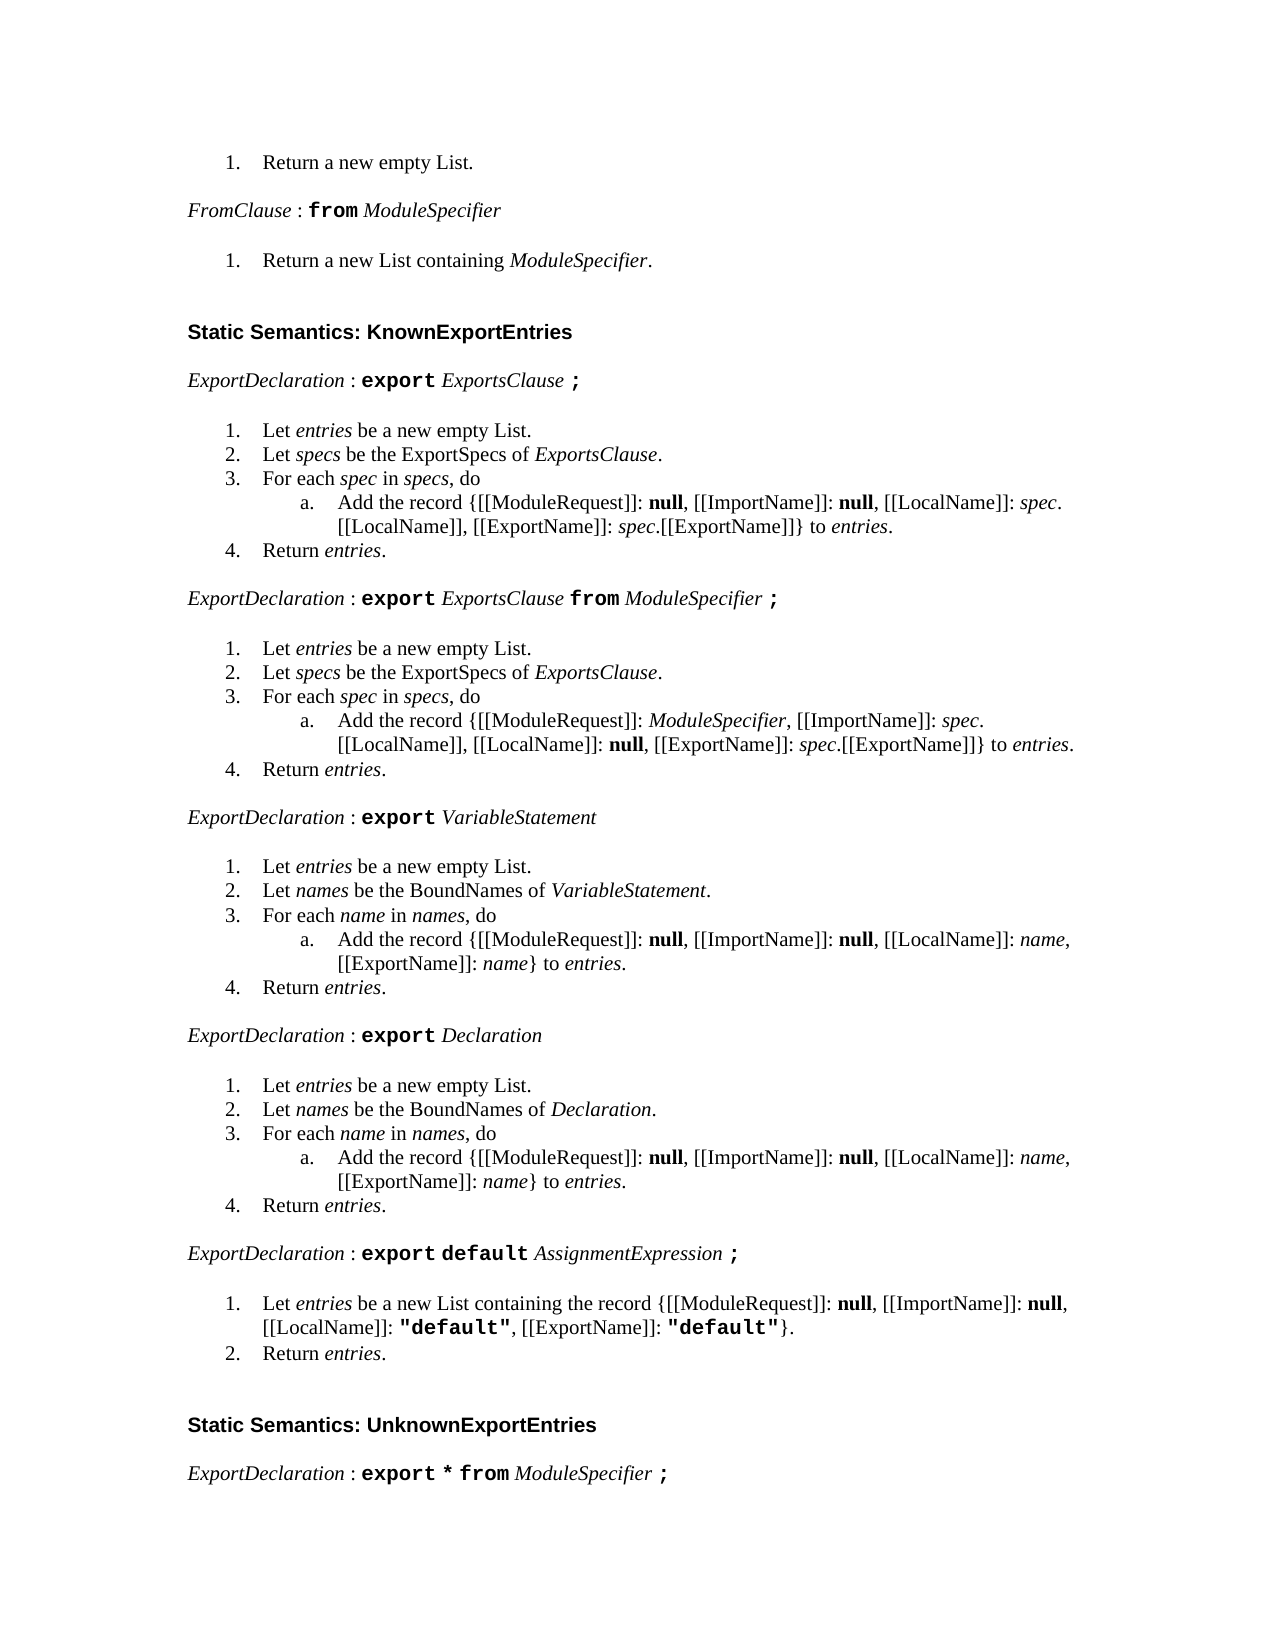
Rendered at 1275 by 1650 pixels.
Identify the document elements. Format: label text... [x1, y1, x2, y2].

text ExportDeclaration : export ExportsClause ; [187, 368, 1087, 394]
list Add the record {[[ModuleRequest]]: ModuleSpecifier, [[ImportName]]: spec.[[LocalName]], [[LocalName]]: null, [[ExportName]]: spec.[[ExportName]]} to entries. [300, 708, 1087, 756]
list Let specs be the ExportSpecs of ExportsClause. [225, 660, 1087, 684]
list Add the record {[[ModuleRequest]]: null, [[ImportName]]: null, [[LocalName]]: name, [[ExportName]]: name} to entries. [300, 1145, 1087, 1193]
list Let names be the BoundNames of VariableStatement. [225, 878, 1087, 902]
list Return a new empty List. [225, 150, 1087, 174]
text ExportDeclaration : export Declaration [187, 1023, 1087, 1048]
list Return a new List containing ModuleSpecifier. [225, 248, 1087, 272]
list Return entries. [225, 1341, 1087, 1365]
text Static Semantics: KnownExportEntries [187, 320, 1087, 344]
list For each spec in specs, do [225, 684, 1087, 708]
list Let specs be the ExportSpecs of ExportsClause. [225, 442, 1087, 466]
list Let names be the BoundNames of Declaration. [225, 1097, 1087, 1121]
text FromClause : from ModuleSpecifier [187, 198, 1087, 224]
text ExportDeclaration : export default AssignmentExpression ; [187, 1241, 1087, 1267]
list Let entries be a new empty List. [225, 636, 1087, 660]
list Let entries be a new empty List. [225, 854, 1087, 878]
text ExportDeclaration : export * from ModuleSpecifier ; [187, 1461, 1087, 1487]
text ExportDeclaration : export ExportsClause from ModuleSpecifier ; [187, 586, 1087, 612]
list For each name in names, do [225, 1121, 1087, 1145]
list Return entries. [225, 756, 1087, 781]
list Add the record {[[ModuleRequest]]: null, [[ImportName]]: null, [[LocalName]]: name, [[ExportName]]: name} to entries. [300, 927, 1087, 975]
text ExportDeclaration : export VariableStatement [187, 804, 1087, 830]
list For each spec in specs, do [225, 466, 1087, 490]
list For each name in names, do [225, 902, 1087, 927]
list Add the record {[[ModuleRequest]]: null, [[ImportName]]: null, [[LocalName]]: spec.[[LocalName]], [[ExportName]]: spec.[[ExportName]]} to entries. [300, 490, 1087, 538]
list Return entries. [225, 975, 1087, 999]
list Let entries be a new List containing the record {[[ModuleRequest]]: null, [[ImportName]]: null, [[LocalName]]: "default", [[ExportName]]: "default"}. [225, 1291, 1087, 1341]
list Let entries be a new empty List. [225, 1073, 1087, 1097]
list Return entries. [225, 1193, 1087, 1217]
list Return entries. [225, 538, 1087, 562]
list Let entries be a new empty List. [225, 418, 1087, 442]
text Static Semantics: UnknownExportEntries [187, 1413, 1087, 1437]
